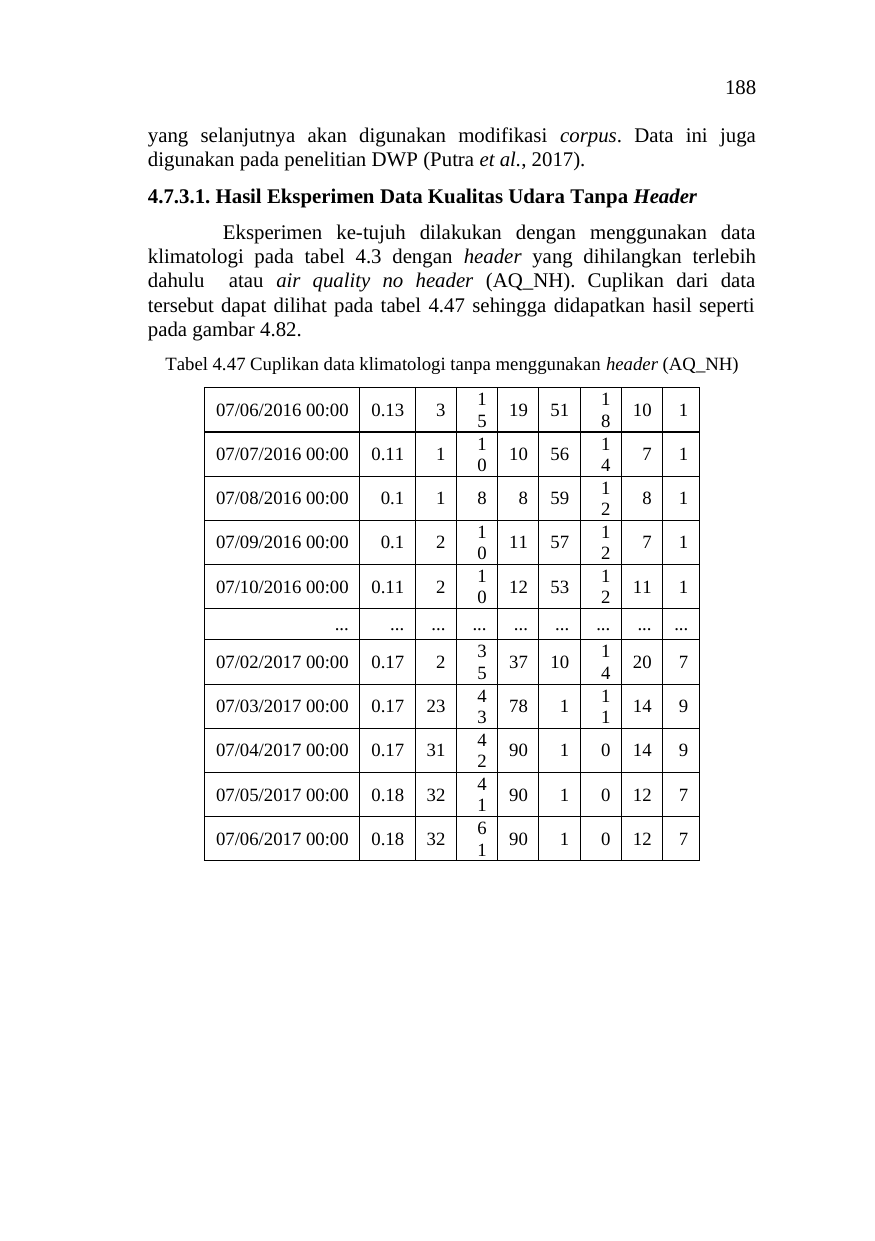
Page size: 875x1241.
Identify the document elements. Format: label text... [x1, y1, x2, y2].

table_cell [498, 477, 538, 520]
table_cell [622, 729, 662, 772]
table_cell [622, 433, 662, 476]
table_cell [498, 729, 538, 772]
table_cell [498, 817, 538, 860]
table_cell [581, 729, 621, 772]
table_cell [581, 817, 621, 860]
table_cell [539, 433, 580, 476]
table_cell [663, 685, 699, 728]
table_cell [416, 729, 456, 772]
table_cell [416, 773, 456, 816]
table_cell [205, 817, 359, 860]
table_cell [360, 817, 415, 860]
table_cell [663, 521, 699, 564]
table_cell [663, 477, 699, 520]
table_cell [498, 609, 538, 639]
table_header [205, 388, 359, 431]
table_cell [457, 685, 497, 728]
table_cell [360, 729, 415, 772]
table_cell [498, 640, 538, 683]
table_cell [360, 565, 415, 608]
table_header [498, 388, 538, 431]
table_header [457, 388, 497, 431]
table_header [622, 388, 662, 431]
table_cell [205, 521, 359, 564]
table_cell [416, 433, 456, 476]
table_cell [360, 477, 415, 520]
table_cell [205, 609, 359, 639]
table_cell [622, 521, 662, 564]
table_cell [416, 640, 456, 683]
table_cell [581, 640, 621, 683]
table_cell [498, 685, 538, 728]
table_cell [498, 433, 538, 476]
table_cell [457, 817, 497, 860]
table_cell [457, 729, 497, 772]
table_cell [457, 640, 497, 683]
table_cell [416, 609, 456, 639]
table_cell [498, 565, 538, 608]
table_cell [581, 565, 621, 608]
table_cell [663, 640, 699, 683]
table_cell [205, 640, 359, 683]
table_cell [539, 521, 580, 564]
text Tabel 4.47 Cuplikan data klimatologi tanpa menggunakan header (AQ_NH) [148, 353, 756, 375]
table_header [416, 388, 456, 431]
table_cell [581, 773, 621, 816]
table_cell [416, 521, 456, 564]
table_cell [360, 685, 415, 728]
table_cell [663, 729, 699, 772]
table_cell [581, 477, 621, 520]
text Eksperimen ke-tujuh dilakukan dengan menggunakan data klimatologi pada tabel 4.3 dengan header yang dihilangkan terlebih dahulu atau air quality no header (AQ_NH). Cuplikan dari data tersebut dapat dilihat pada tabel 4.47 sehingga didapatkan hasil seperti pada gambar 4.82. [148, 220, 756, 341]
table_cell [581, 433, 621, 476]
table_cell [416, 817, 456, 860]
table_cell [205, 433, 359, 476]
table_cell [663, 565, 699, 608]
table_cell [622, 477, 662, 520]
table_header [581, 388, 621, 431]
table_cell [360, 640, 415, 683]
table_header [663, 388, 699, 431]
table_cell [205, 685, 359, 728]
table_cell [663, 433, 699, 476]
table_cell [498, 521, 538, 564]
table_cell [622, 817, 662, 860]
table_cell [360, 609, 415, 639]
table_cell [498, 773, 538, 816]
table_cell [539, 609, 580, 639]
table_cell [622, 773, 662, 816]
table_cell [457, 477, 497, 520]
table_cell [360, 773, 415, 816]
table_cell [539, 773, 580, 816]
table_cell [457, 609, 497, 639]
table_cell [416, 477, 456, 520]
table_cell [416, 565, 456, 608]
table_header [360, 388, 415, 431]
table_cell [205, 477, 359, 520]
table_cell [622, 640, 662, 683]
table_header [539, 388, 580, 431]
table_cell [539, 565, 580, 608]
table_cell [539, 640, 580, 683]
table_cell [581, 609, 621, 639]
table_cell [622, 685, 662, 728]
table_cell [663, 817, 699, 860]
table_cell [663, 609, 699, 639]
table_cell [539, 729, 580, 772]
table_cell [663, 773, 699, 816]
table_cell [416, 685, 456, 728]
list Hasil Eksperimen Data Kualitas Udara Tanpa Header [74, 184, 756, 208]
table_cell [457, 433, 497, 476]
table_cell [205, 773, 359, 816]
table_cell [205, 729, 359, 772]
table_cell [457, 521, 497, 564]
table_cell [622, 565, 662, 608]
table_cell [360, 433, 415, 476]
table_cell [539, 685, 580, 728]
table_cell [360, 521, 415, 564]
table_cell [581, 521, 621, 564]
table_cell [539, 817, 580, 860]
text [148, 123, 756, 171]
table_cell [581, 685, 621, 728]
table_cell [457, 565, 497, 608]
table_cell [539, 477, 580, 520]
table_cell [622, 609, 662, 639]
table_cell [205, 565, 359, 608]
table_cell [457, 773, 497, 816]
